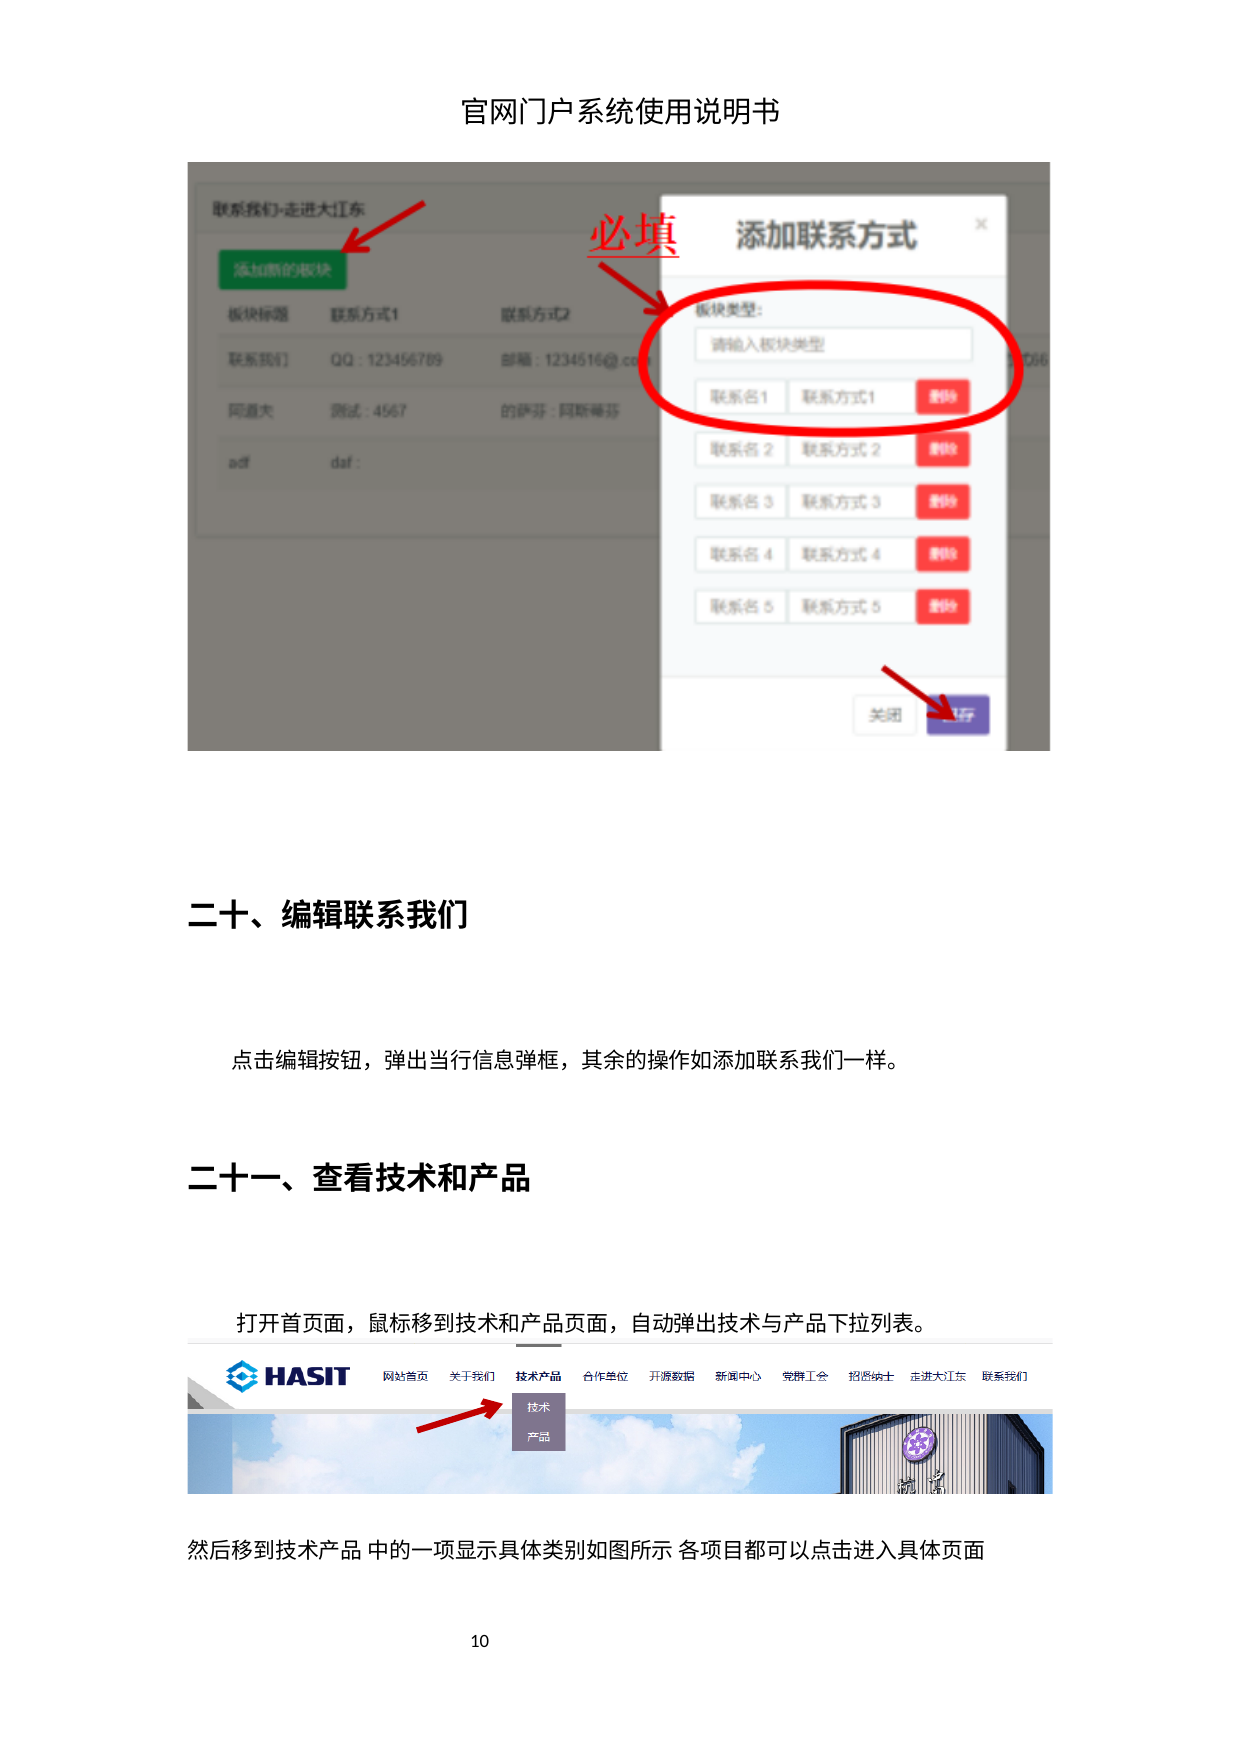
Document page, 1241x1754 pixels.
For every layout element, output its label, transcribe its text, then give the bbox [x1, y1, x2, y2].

subtitle 编辑联系我们 [187, 880, 1053, 945]
picture [187, 1338, 1053, 1494]
text 然后移到技术产品 中的一项显示具体类别如图所示 各项目都可以点击进入具体页面 [187, 1533, 1053, 1566]
text 打开首页面，鼠标移到技术和产品页面，自动弹出技术与产品下拉列表。 [187, 1306, 1053, 1338]
text 点击编辑按钮，弹出当行信息弹框，其余的操作如添加联系我们一样。 [187, 1042, 1053, 1075]
picture [187, 162, 1055, 751]
subtitle 查看技术和产品 [187, 1143, 1053, 1208]
